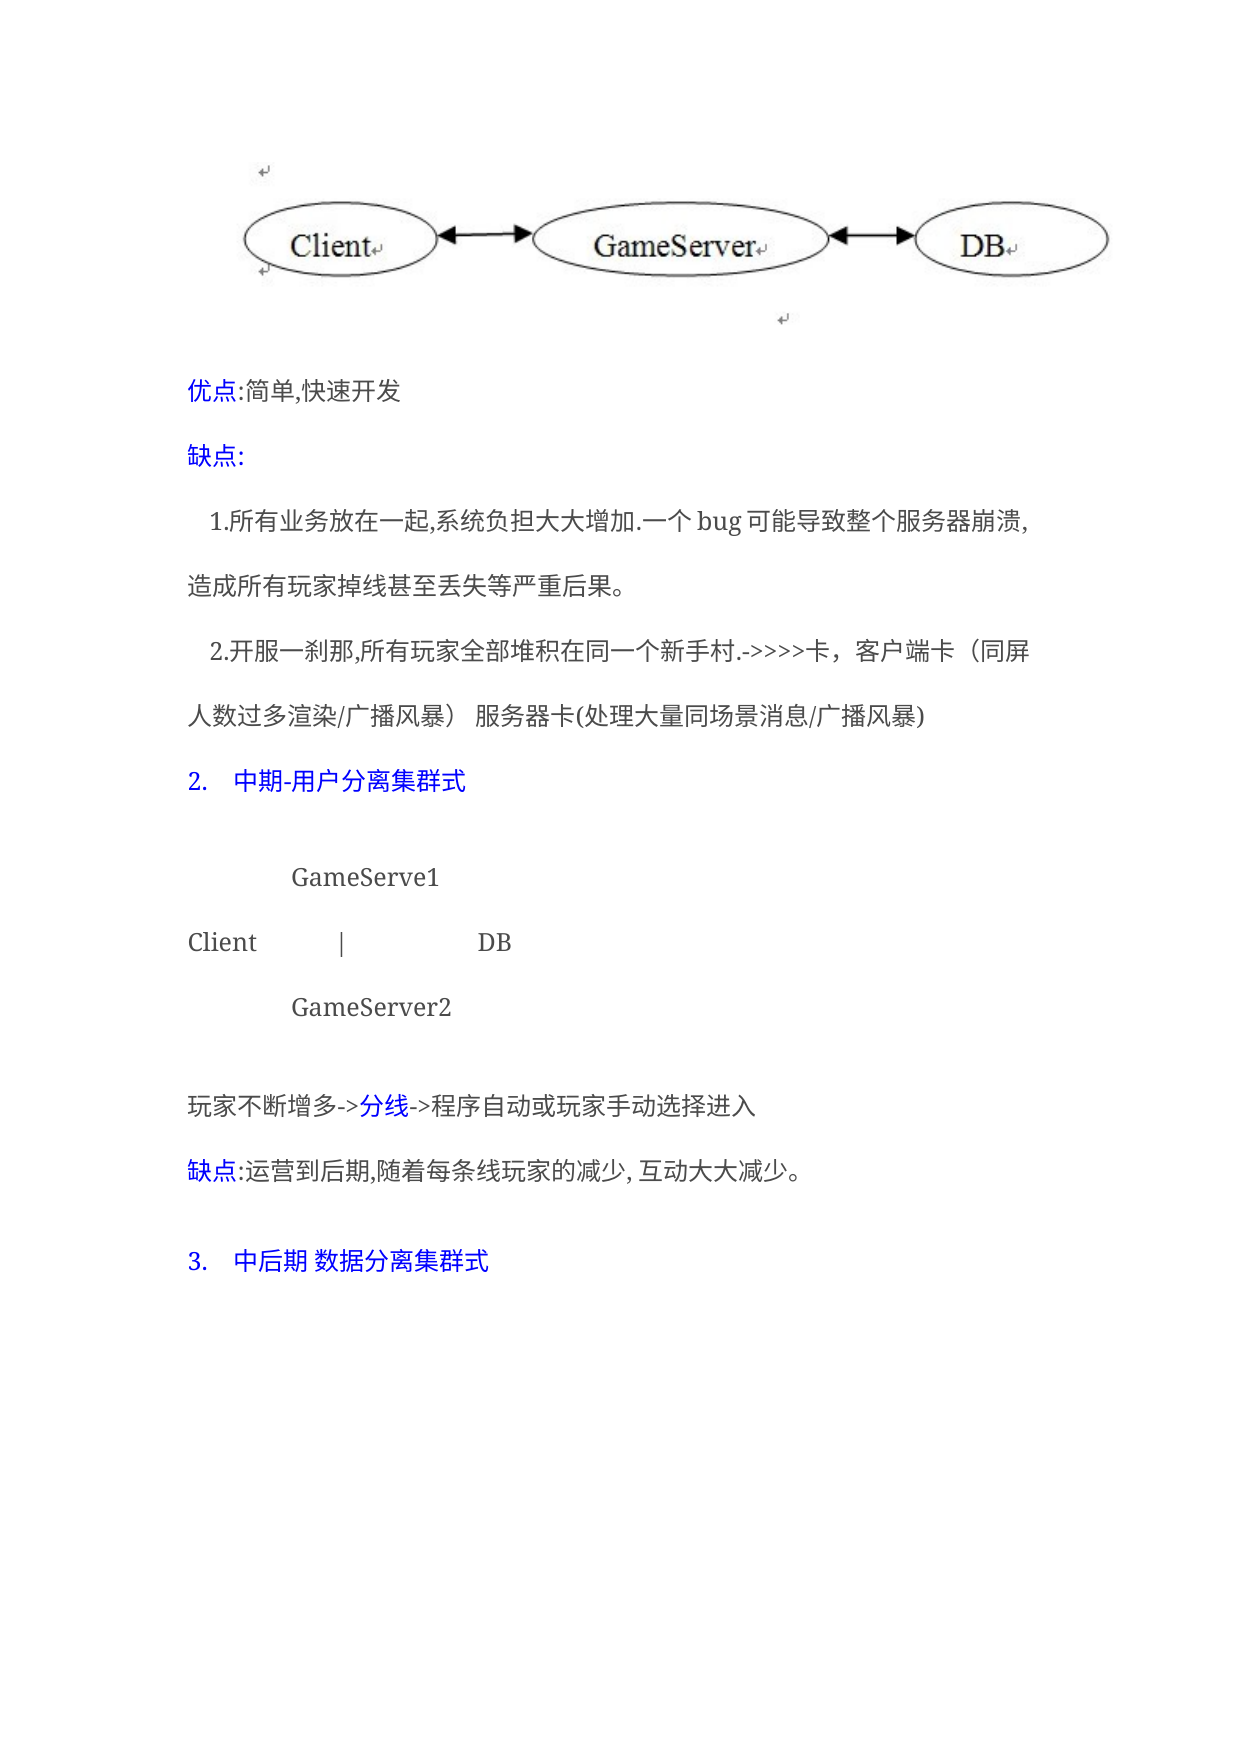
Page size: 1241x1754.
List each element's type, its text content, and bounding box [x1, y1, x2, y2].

text 3. 中后期 数据分离集群式 [187, 1227, 1053, 1292]
text 优点:简单,快速开发 缺点: 1.所有业务放在一起,系统负担大大增加.一个bug可能导致整个服务器崩溃,造成所有玩家掉线甚至丢失等严重后果。 2.开服一刹那,所有玩家全部堆积在同一个新手村.->>>>卡，客户端卡（同屏人数过多渲染/广播风暴） 服务器卡(处理大量同场景消息/广播风暴) [187, 357, 1053, 747]
text 2. 中期-用户分离集群式 GameServe1 Client | DB GameServer2 玩家不断增多->分线->程序自动或玩家手动选择进入 缺点:运营到后期,随着每条线玩家的减少, 互动大大减少。 [187, 747, 1053, 1202]
picture [187, 162, 1172, 334]
